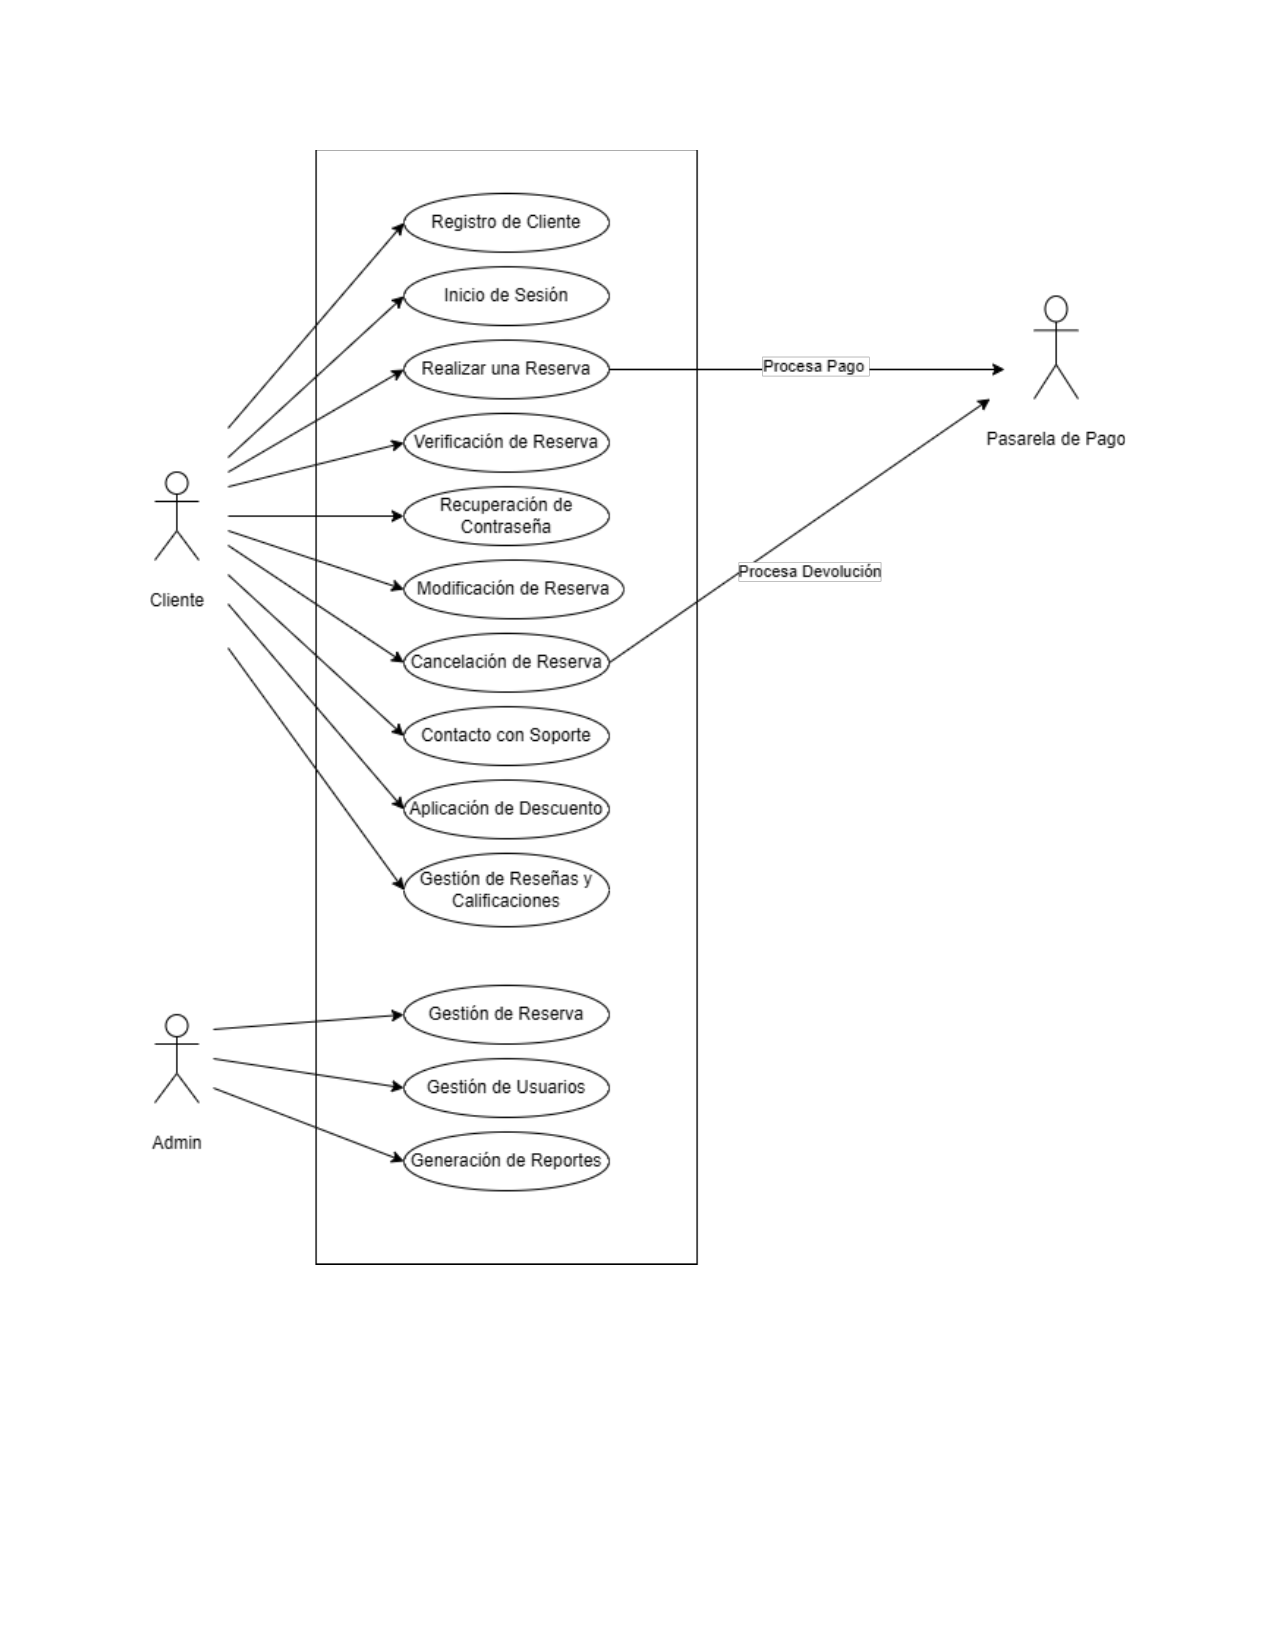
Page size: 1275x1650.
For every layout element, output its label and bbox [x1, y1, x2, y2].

picture [150, 150, 1125, 1265]
